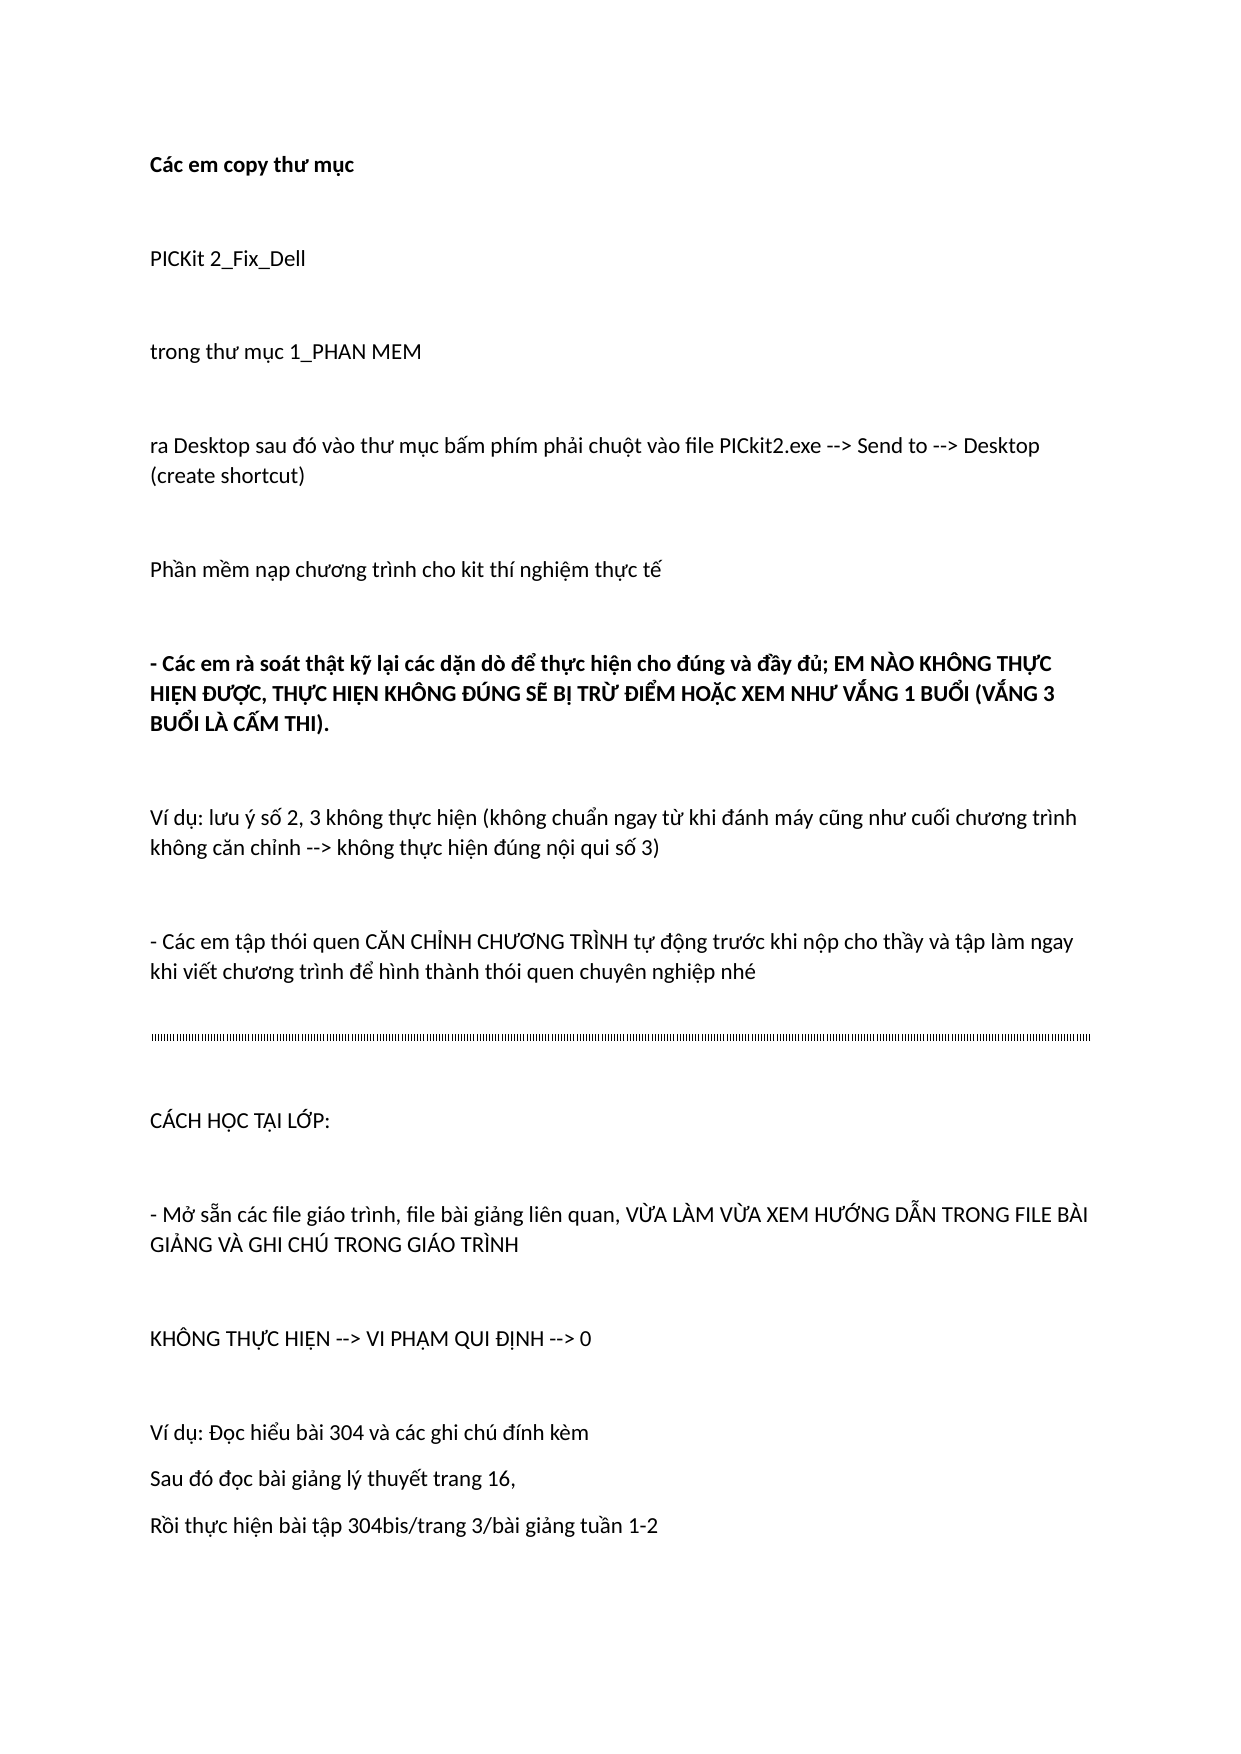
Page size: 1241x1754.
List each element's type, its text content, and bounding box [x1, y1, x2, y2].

text Ví dụ: lưu ý số 2, 3 không thực hiện (không chuẩn ngay từ khi đánh máy cũng như cuối chương trình không căn chỉnh --> không thực hiện đúng nội qui số 3) [150, 803, 1090, 861]
text trong thư mục 1_PHAN MEM [150, 337, 1090, 366]
text KHÔNG THỰC HIỆN --> VI PHẠM QUI ĐỊNH --> 0 [150, 1324, 1090, 1352]
text - Mở sẵn các file giáo trình, file bài giảng liên quan, VỪA LÀM VỪA XEM HƯỚNG DẪN TRONG FILE BÀI GIẢNG VÀ GHI CHÚ TRONG GIÁO TRÌNH [150, 1200, 1090, 1258]
text Các em copy thư mục [150, 150, 1090, 178]
text ra Desktop sau đó vào thư mục bấm phím phải chuột vào file PICkit2.exe --> Send to --> Desktop (create shortcut) [150, 431, 1090, 489]
text - Các em tập thói quen CĂN CHỈNH CHƯƠNG TRÌNH tự động trước khi nộp cho thầy và tập làm ngay khi viết chương trình để hình thành thói quen chuyên nghiệp nhé [150, 927, 1090, 985]
text Ví dụ: Đọc hiểu bài 304 và các ghi chú đính kèm [150, 1418, 1090, 1446]
text PICKit 2_Fix_Dell [150, 244, 1090, 272]
text Sau đó đọc bài giảng lý thuyết trang 16, [150, 1464, 1090, 1493]
text Rồi thực hiện bài tập 304bis/trang 3/bài giảng tuần 1-2 [150, 1511, 1090, 1539]
text - Các em rà soát thật kỹ lại các dặn dò để thực hiện cho đúng và đầy đủ; EM NÀO KHÔNG THỰC HIỆN ĐƯỢC, THỰC HIỆN KHÔNG ĐÚNG SẼ BỊ TRỪ ĐIỂM HOẶC XEM NHƯ VẮNG 1 BUỔI (VẮNG 3 BUỔI LÀ CẤM THI). [150, 649, 1090, 737]
text CÁCH HỌC TẠI LỚP: [150, 1106, 1090, 1134]
text Phần mềm nạp chương trình cho kit thí nghiệm thực tế [150, 555, 1090, 583]
